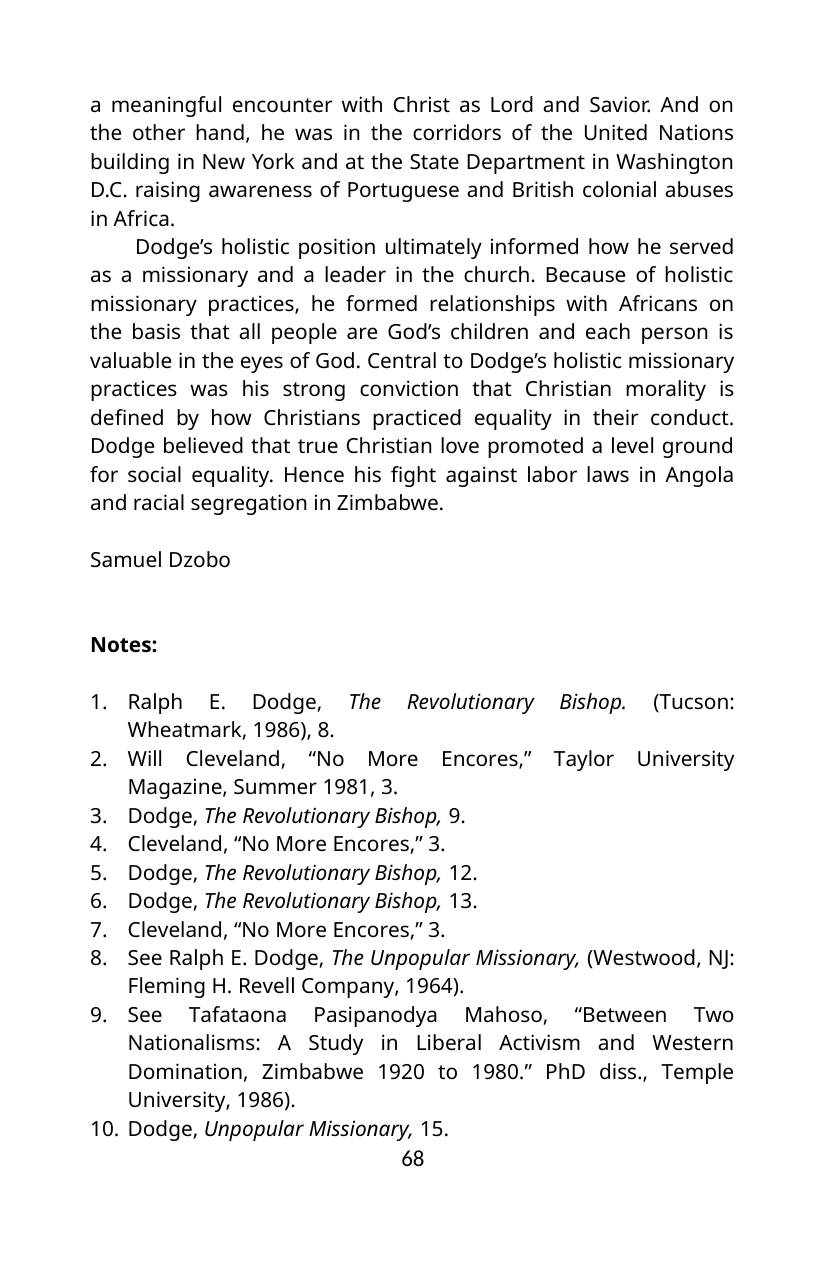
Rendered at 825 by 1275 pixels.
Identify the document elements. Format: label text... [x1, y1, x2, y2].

list Ralph E. Dodge, The Revolutionary Bishop. (Tucson: Wheatmark, 1986), 8. [90, 687, 735, 744]
text Samuel Dzobo [90, 545, 735, 573]
list Dodge, The Revolutionary Bishop, 13. [90, 886, 735, 915]
list Cleveland, “No More Encores,” 3. [90, 915, 735, 943]
list See Ralph E. Dodge, The Unpopular Missionary, (Westwood, NJ: Fleming H. Revell Company, 1964). [90, 943, 735, 1000]
list Dodge, The Revolutionary Bishop, 9. [90, 801, 735, 829]
text Notes: [90, 630, 735, 659]
list Will Cleveland, “No More Encores,” Taylor University Magazine, Summer 1981, 3. [90, 744, 735, 801]
list Dodge, Unpopular Missionary, 15. [90, 1114, 735, 1142]
list Cleveland, “No More Encores,” 3. [90, 829, 735, 858]
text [90, 90, 735, 232]
list Dodge, The Revolutionary Bishop, 12. [90, 858, 735, 886]
list See Tafataona Pasipanodya Mahoso, “Between Two Nationalisms: A Study in Liberal Activism and Western Domination, Zimbabwe 1920 to 1980.” PhD diss., Temple University, 1986). [90, 1000, 735, 1114]
text Dodge’s holistic position ultimately informed how he served as a missionary and a leader in the church. Because of holistic missionary practices, he formed relationships with Africans on the basis that all people are God’s children and each person is valuable in the eyes of God. Central to Dodge’s holistic missionary practices was his strong conviction that Christian morality is defined by how Christians practiced equality in their conduct. Dodge believed that true Christian love promoted a level ground for social equality. Hence his fight against labor laws in Angola and racial segregation in Zimbabwe. [90, 232, 735, 517]
